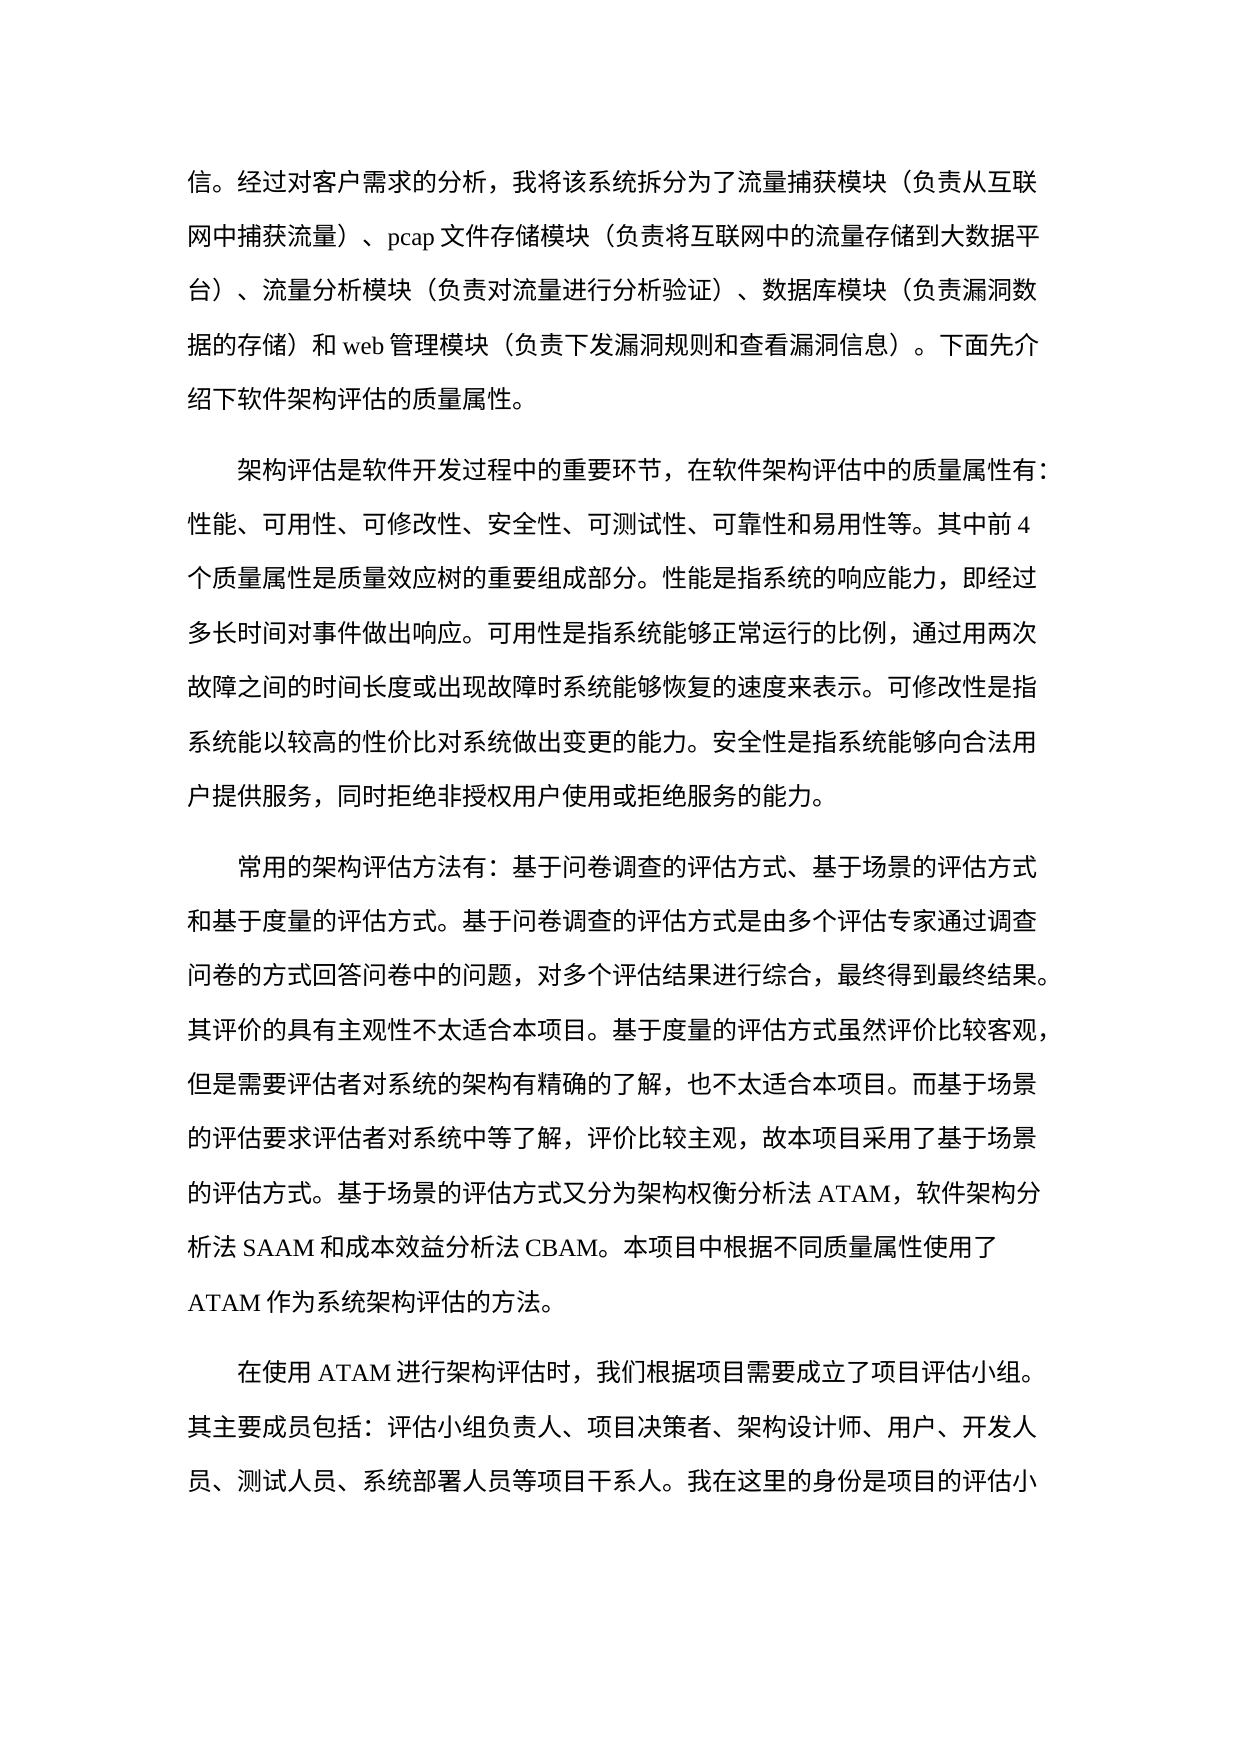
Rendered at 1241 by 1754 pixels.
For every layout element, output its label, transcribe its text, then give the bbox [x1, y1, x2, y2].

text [187, 1353, 1053, 1498]
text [187, 162, 1053, 416]
text 常用的架构评估方法有：基于问卷调查的评估方式、基于场景的评估方式和基于度量的评估方式。基于问卷调查的评估方式是由多个评估专家通过调查问卷的方式回答问卷中的问题，对多个评估结果进行综合，最终得到最终结果。其评价的具有主观性不太适合本项目。基于度量的评估方式虽然评价比较客观，但是需要评估者对系统的架构有精确的了解，也不太适合本项目。而基于场景的评估要求评估者对系统中等了解，评价比较主观，故本项目采用了基于场景的评估方式。基于场景的评估方式又分为架构权衡分析法ATAM，软件架构分析法SAAM和成本效益分析法CBAM。本项目中根据不同质量属性使用了ATAM作为系统架构评估的方法。 [187, 847, 1053, 1318]
text 架构评估是软件开发过程中的重要环节，在软件架构评估中的质量属性有：性能、可用性、可修改性、安全性、可测试性、可靠性和易用性等。其中前4个质量属性是质量效应树的重要组成部分。性能是指系统的响应能力，即经过多长时间对事件做出响应。可用性是指系统能够正常运行的比例，通过用两次故障之间的时间长度或出现故障时系统能够恢复的速度来表示。可修改性是指系统能以较高的性价比对系统做出变更的能力。安全性是指系统能够向合法用户提供服务，同时拒绝非授权用户使用或拒绝服务的能力。 [187, 450, 1053, 813]
